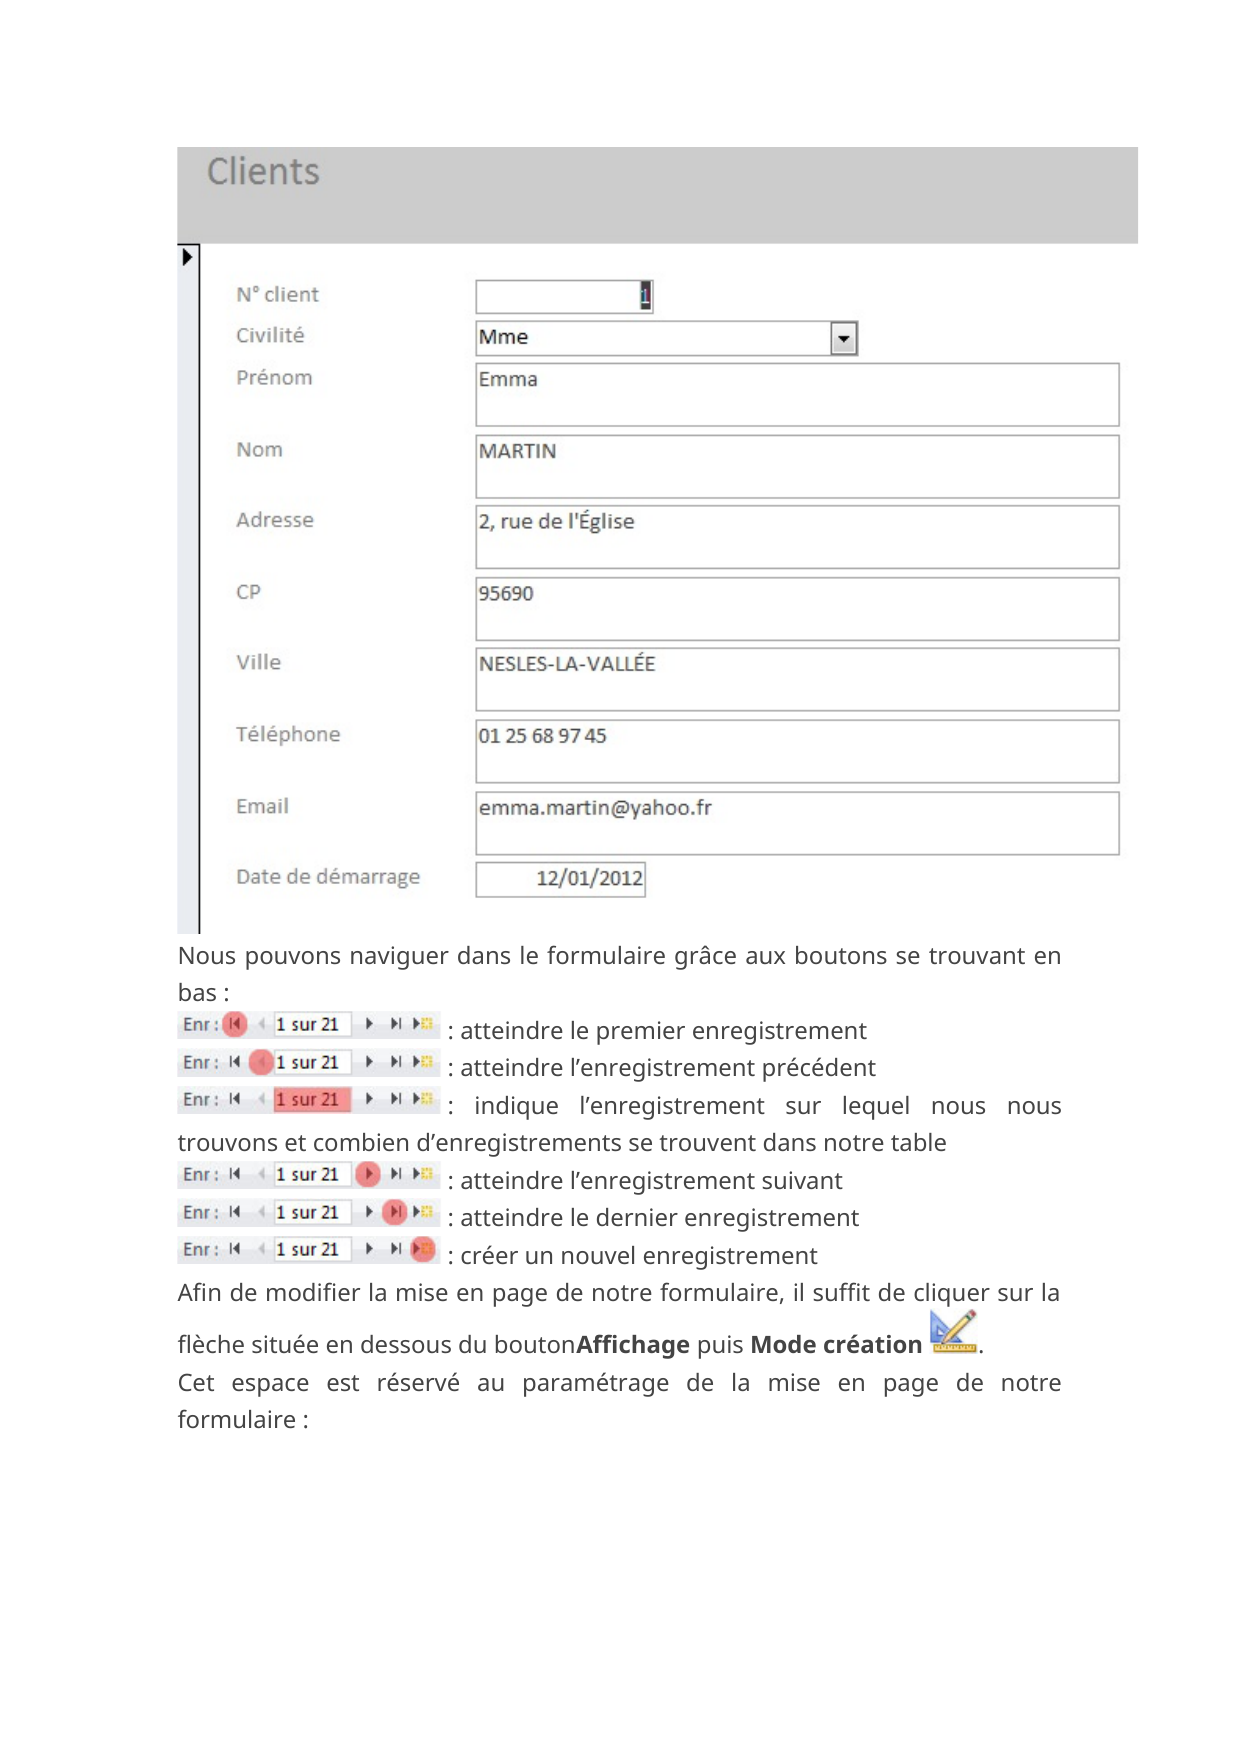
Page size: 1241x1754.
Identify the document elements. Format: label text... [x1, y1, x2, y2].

text : créer un nouvel enregistrement [177, 1233, 1063, 1271]
text Afin de modifier la mise en page de notre formulaire, il suffit de cliquer sur la flèche située en dessous du boutonAffichage puis Mode création . [177, 1271, 1063, 1361]
picture [177, 147, 1139, 934]
picture [177, 1048, 442, 1077]
picture [177, 1011, 442, 1039]
picture [177, 1161, 442, 1189]
picture [177, 1198, 442, 1227]
text Le formulaire apparaît tel qu’il sera lorsque l’on voudra insérer de nouvelles données ou tout simplement consulter les enregistrements existants.Nous pouvons naviguer dans le formulaire grâce aux boutons se trouvant en bas : [177, 934, 1063, 1008]
text : indique l’enregistrement sur lequel nous nous trouvons et combien d’enregistrements se trouvent dans notre table [177, 1083, 1063, 1158]
text : atteindre l’enregistrement précédent [177, 1046, 1063, 1083]
text Cet espace est réservé au paramétrage de la mise en page de notre formulaire : [177, 1361, 1063, 1436]
picture [929, 1308, 978, 1354]
picture [177, 1236, 442, 1264]
text : atteindre le dernier enregistrement [177, 1196, 1063, 1233]
picture [177, 1086, 442, 1114]
text : atteindre l’enregistrement suivant [177, 1158, 1063, 1196]
text : atteindre le premier enregistrement [177, 1008, 1063, 1046]
